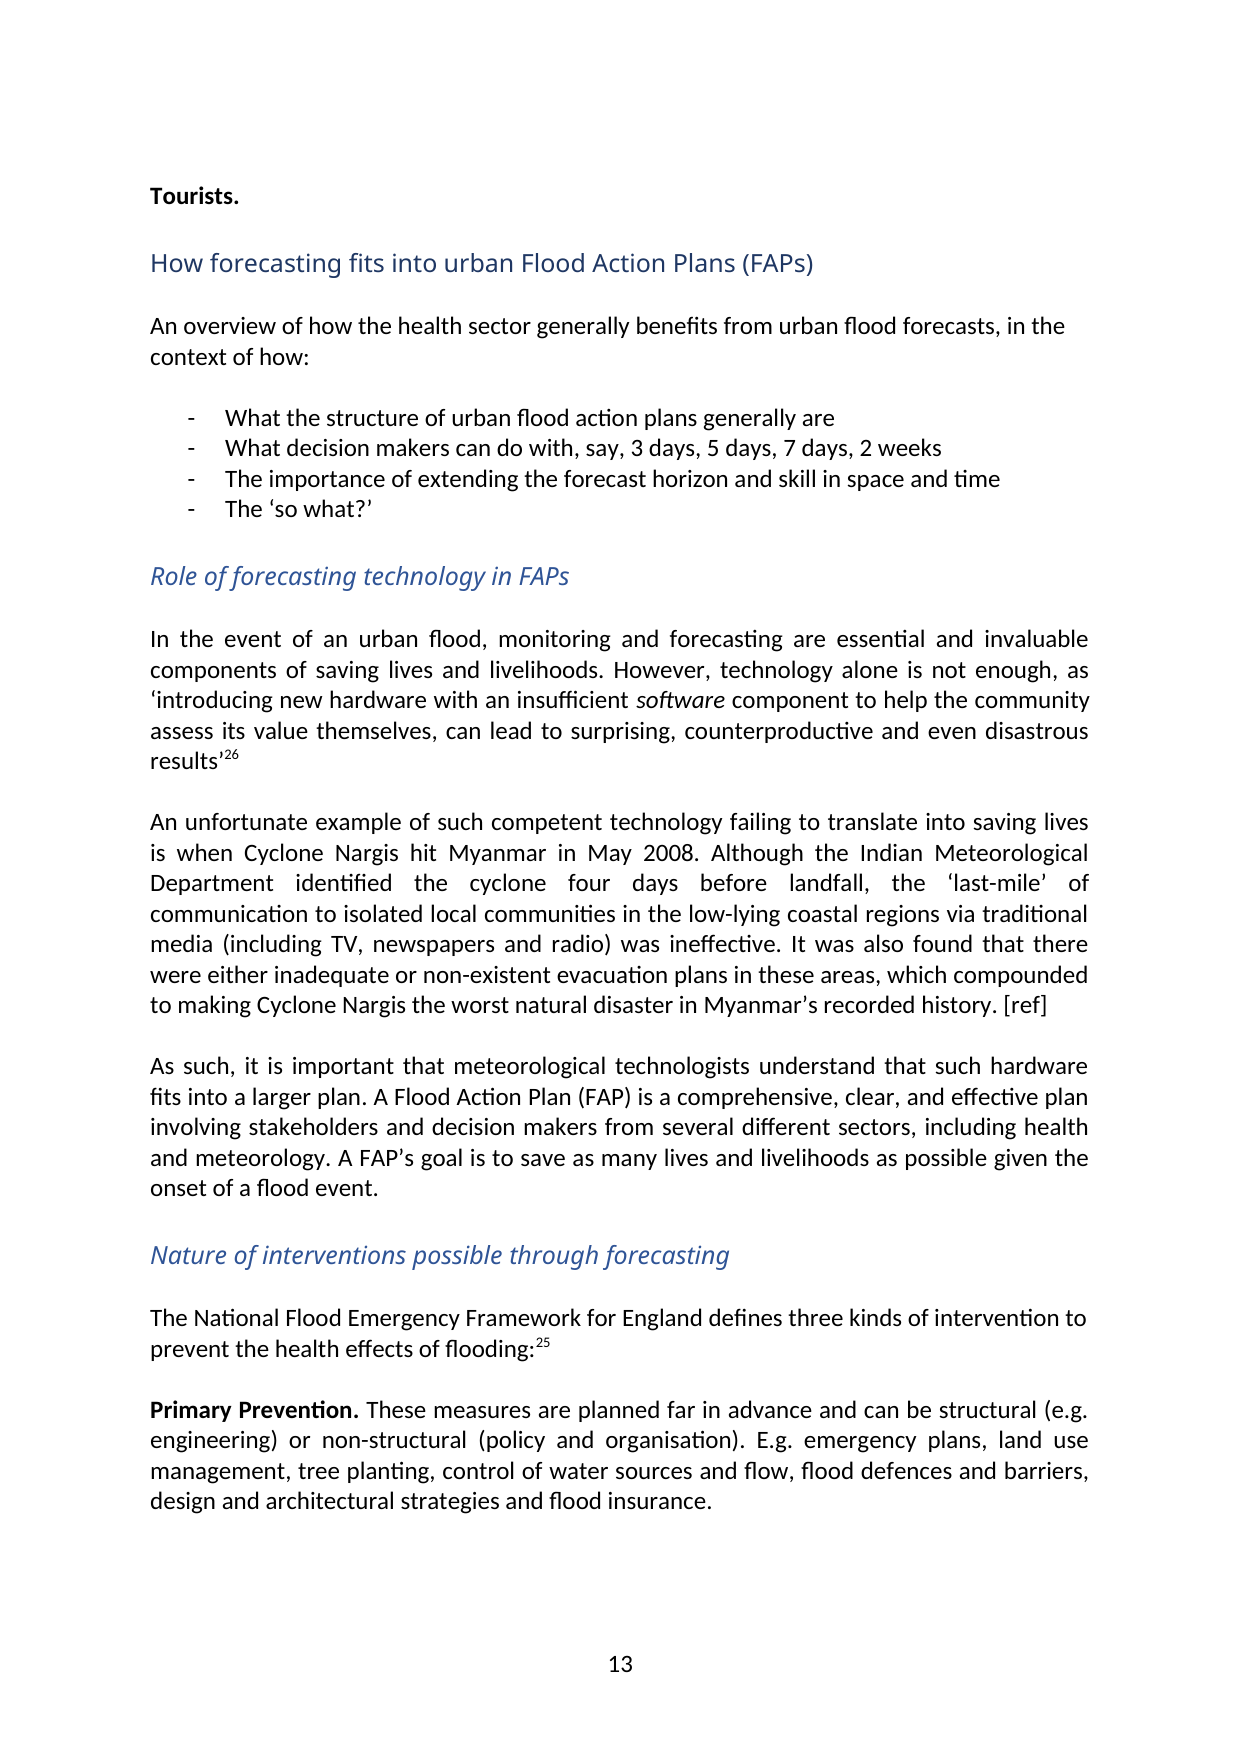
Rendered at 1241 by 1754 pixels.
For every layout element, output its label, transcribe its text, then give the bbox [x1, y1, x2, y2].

subtitle How forecasting fits into urban Flood Action Plans (FAPs) [150, 246, 1090, 280]
list What decision makers can do with, say, 3 days, 5 days, 7 days, 2 weeks [187, 432, 1090, 463]
list The ‘so what?’ [187, 493, 1090, 524]
text As such, it is important that meteorological technologists understand that such hardware fits into a larger plan. A Flood Action Plan (FAP) is a comprehensive, clear, and effective plan involving stakeholders and decision makers from several different sectors, including health and meteorology. A FAP’s goal is to save as many lives and livelihoods as possible given the onset of a flood event. [150, 1051, 1090, 1203]
text Primary Prevention. These measures are planned far in advance and can be structural (e.g. engineering) or non-structural (policy and organisation). E.g. emergency plans, land use management, tree planting, control of water sources and flow, flood defences and barriers, design and architectural strategies and flood insurance. [150, 1394, 1090, 1516]
text The National Flood Emergency Framework for England defines three kinds of intervention to prevent the health effects of flooding:25 [150, 1302, 1090, 1363]
text An overview of how the health sector generally benefits from urban flood forecasts, in the context of how: [150, 310, 1090, 371]
text Tourists. [150, 181, 1090, 211]
list The importance of extending the forecast horizon and skill in space and time [187, 463, 1090, 493]
subtitle Nature of interventions possible through forecasting [150, 1238, 1090, 1272]
list What the structure of urban flood action plans generally are [187, 402, 1090, 432]
text An unfortunate example of such competent technology failing to translate into saving lives is when Cyclone Nargis hit Myanmar in May 2008. Although the Indian Meteorological Department identified the cyclone four days before landfall, the ‘last-mile’ of communication to isolated local communities in the low-lying coastal regions via traditional media (including TV, newspapers and radio) was ineffective. It was also found that there were either inadequate or non-existent evacuation plans in these areas, which compounded to making Cyclone Nargis the worst natural disaster in Myanmar’s recorded history. [ref] [150, 806, 1090, 1020]
text In the event of an urban flood, monitoring and forecasting are essential and invaluable components of saving lives and livelihoods. However, technology alone is not enough, as ‘introducing new hardware with an insufficient software component to help the community assess its value themselves, can lead to surprising, counterproductive and even disastrous results’26 [150, 623, 1090, 776]
subtitle Role of forecasting technology in FAPs [150, 559, 1090, 593]
